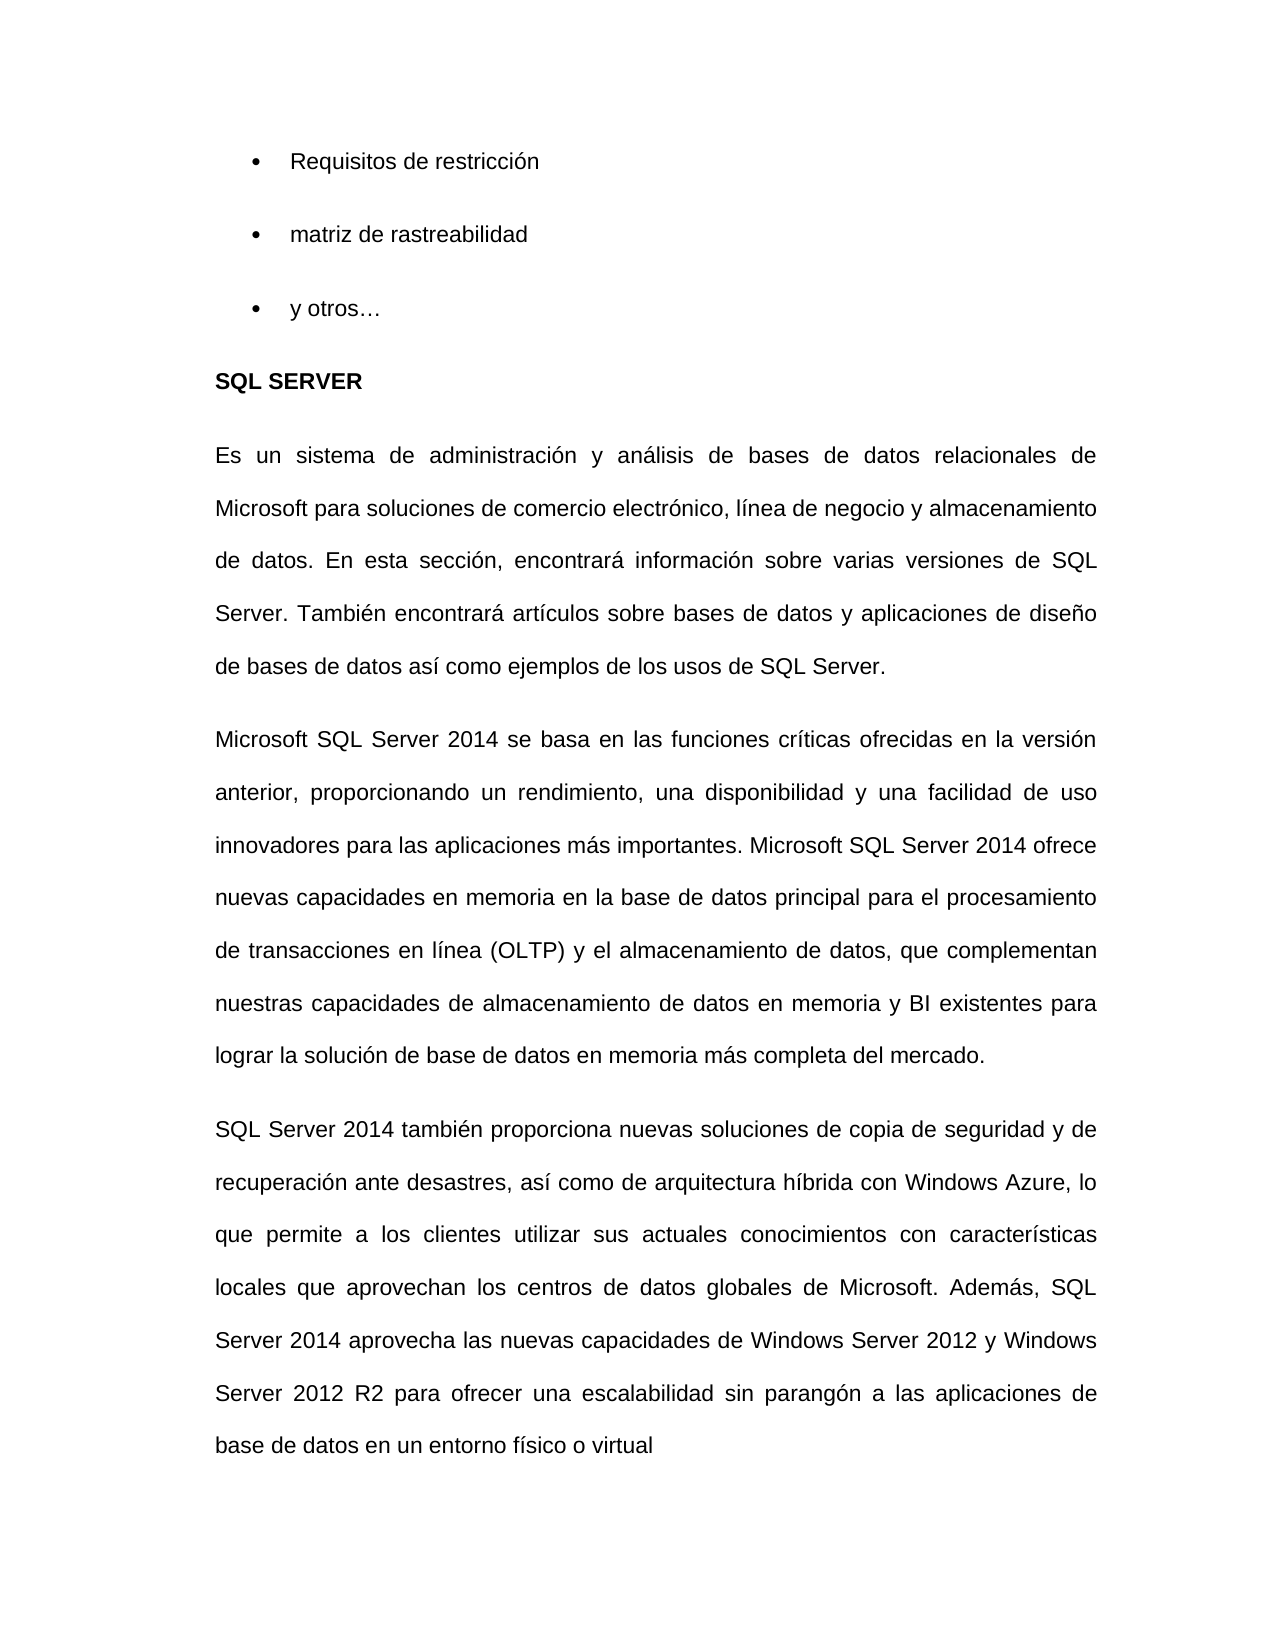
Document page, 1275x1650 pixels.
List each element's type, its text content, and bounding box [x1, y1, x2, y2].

list matriz de rastreabilidad [252, 221, 1098, 248]
text SQL SERVER [215, 368, 1098, 395]
text Es un sistema de administración y análisis de bases de datos relacionales de Microsoft para soluciones de comercio electrónico, línea de negocio y almacenamiento de datos. En esta sección, encontrará información sobre varias versiones de SQL Server. También encontrará artículos sobre bases de datos y aplicaciones de diseño de bases de datos así como ejemplos de los usos de SQL Server. [215, 442, 1098, 679]
list Requisitos de restricción [252, 148, 1098, 174]
text Microsoft SQL Server 2014 se basa en las funciones críticas ofrecidas en la versión anterior, proporcionando un rendimiento, una disponibilidad y una facilidad de uso innovadores para las aplicaciones más importantes. Microsoft SQL Server 2014 ofrece nuevas capacidades en memoria en la base de datos principal para el procesamiento de transacciones en línea (OLTP) y el almacenamiento de datos, que complementan nuestras capacidades de almacenamiento de datos en memoria y BI existentes para lograr la solución de base de datos en memoria más completa del mercado. [215, 726, 1098, 1069]
list y otros… [252, 295, 1098, 321]
text SQL Server 2014 también proporciona nuevas soluciones de copia de seguridad y de recuperación ante desastres, así como de arquitectura híbrida con Windows Azure, lo que permite a los clientes utilizar sus actuales conocimientos con características locales que aprovechan los centros de datos globales de Microsoft. Además, SQL Server 2014 aprovecha las nuevas capacidades de Windows Server 2012 y Windows Server 2012 R2 para ofrecer una escalabilidad sin parangón a las aplicaciones de base de datos en un entorno físico o virtual [215, 1116, 1098, 1459]
